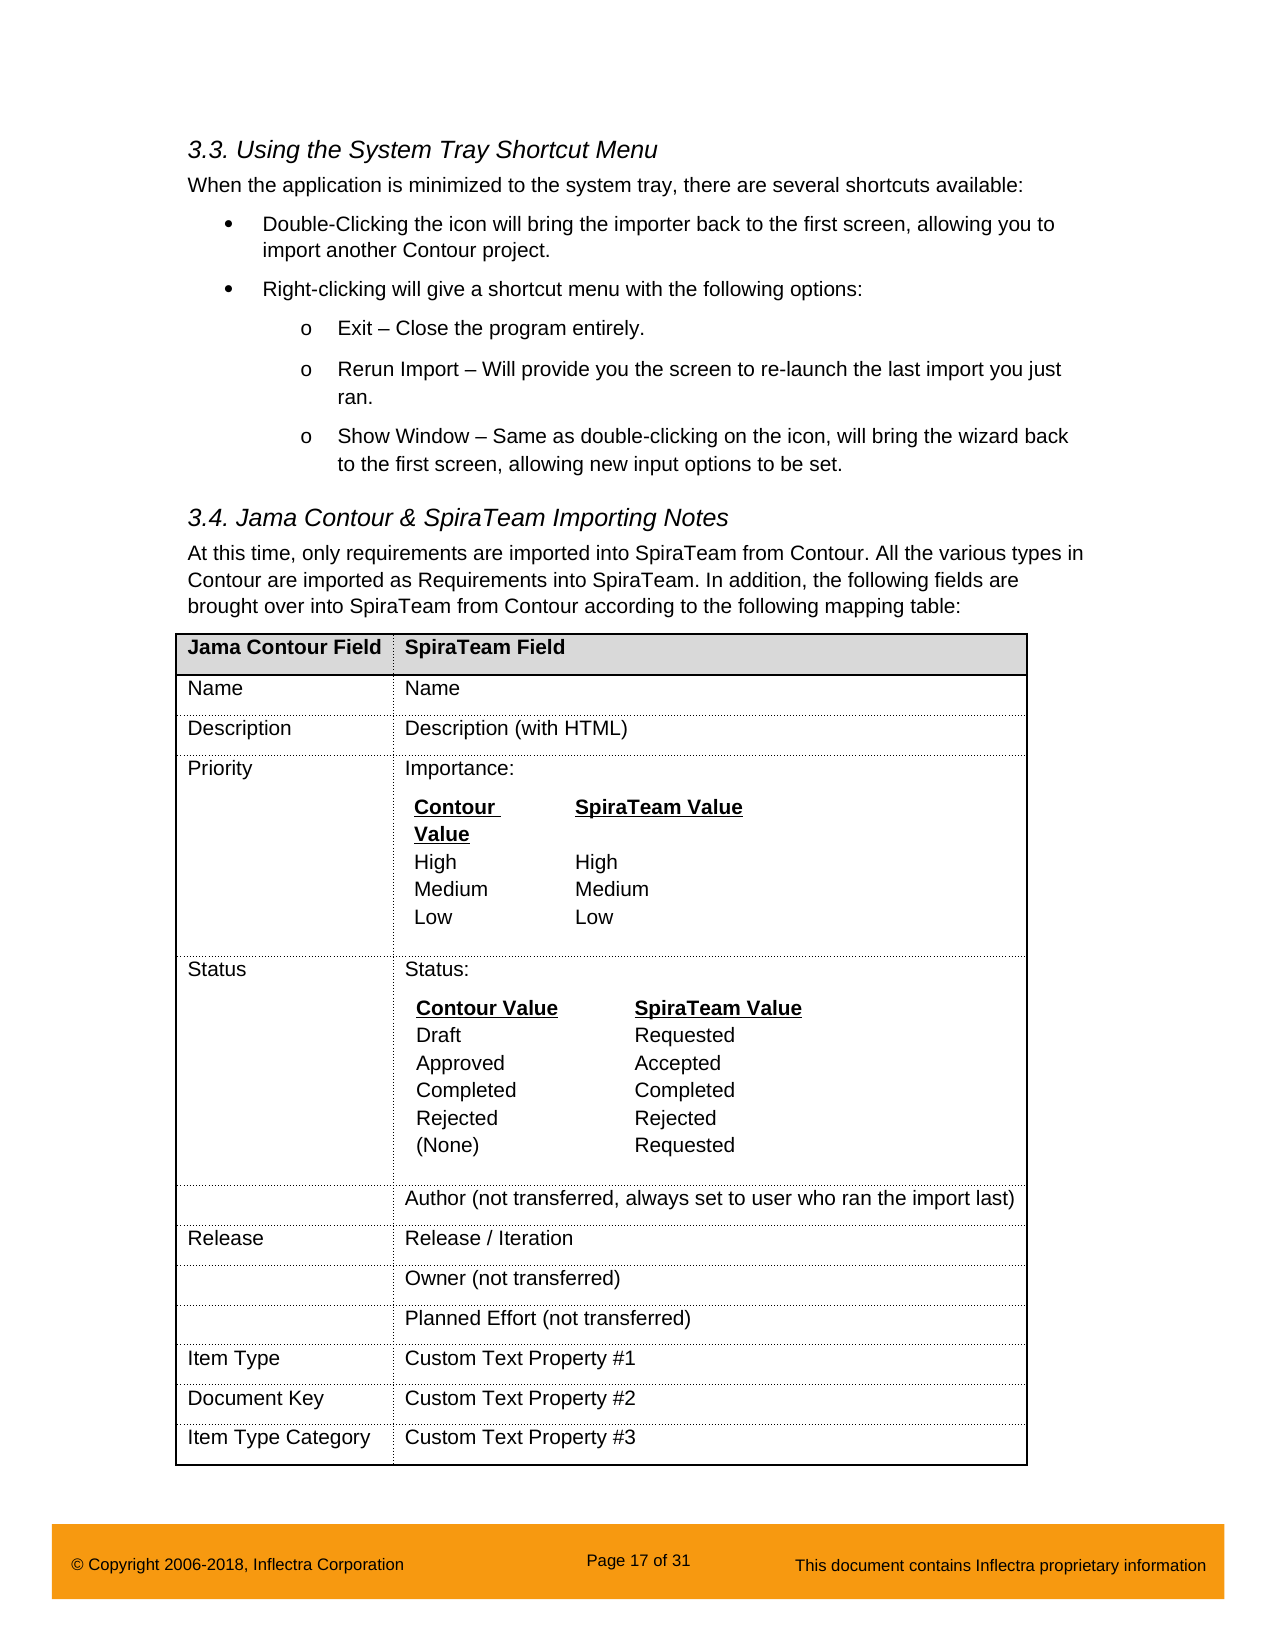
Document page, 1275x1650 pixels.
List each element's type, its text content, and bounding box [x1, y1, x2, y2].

text When the application is minimized to the system tray, there are several shortcuts available: [187, 173, 1087, 197]
table_cell Item Type [177, 1344, 393, 1384]
table_cell Importance: [393, 755, 1026, 956]
table_cell Planned Effort (not transferred) [393, 1305, 1026, 1344]
table_cell Description [177, 715, 393, 754]
table_cell Custom Text Property #2 [393, 1384, 1026, 1424]
table_cell Author (not transferred, always set to user who ran the import last) [393, 1185, 1026, 1225]
table_cell Document Key [177, 1384, 393, 1424]
table_cell Custom Text Property #3 [393, 1424, 1026, 1464]
table_cell Status [177, 956, 393, 1185]
subtitle 3.4. Jama Contour & SpiraTeam Importing Notes [187, 503, 1087, 532]
table_cell Owner (not transferred) [393, 1265, 1026, 1304]
table_header Jama Contour Field [177, 635, 393, 674]
list Rerun Import – Will provide you the screen to re-launch the last import you just ran. [300, 357, 1087, 409]
list Show Window – Same as double-clicking on the icon, will bring the wizard back to the first screen, allowing new input options to be set. [300, 424, 1087, 476]
table_cell [177, 1185, 393, 1225]
list Right-clicking will give a shortcut menu with the following options: [225, 277, 1087, 301]
table_cell Priority [177, 755, 393, 956]
table_cell Release [177, 1225, 393, 1264]
list Exit – Close the program entirely. [300, 316, 1087, 342]
text At this time, only requirements are imported into SpiraTeam from Contour. All the various types in Contour are imported as Requirements into SpiraTeam. In addition, the following fields are brought over into SpiraTeam from Contour according to the following mapping table: [187, 541, 1087, 618]
table_cell Custom Text Property #1 [393, 1344, 1026, 1384]
table_header SpiraTeam Field [393, 635, 1026, 674]
table_cell Name [393, 676, 1026, 715]
subtitle 3.3. Using the System Tray Shortcut Menu [187, 135, 1087, 164]
table_cell Name [177, 676, 393, 715]
table_cell Item Type Category [177, 1424, 393, 1464]
table_cell [177, 1265, 393, 1304]
table_cell Status: [393, 956, 1026, 1185]
table_cell [177, 1305, 393, 1344]
table_cell Release / Iteration [393, 1225, 1026, 1264]
list Double-Clicking the icon will bring the importer back to the first screen, allowing you to import another Contour project. [225, 212, 1087, 262]
table_cell Description (with HTML) [393, 715, 1026, 754]
